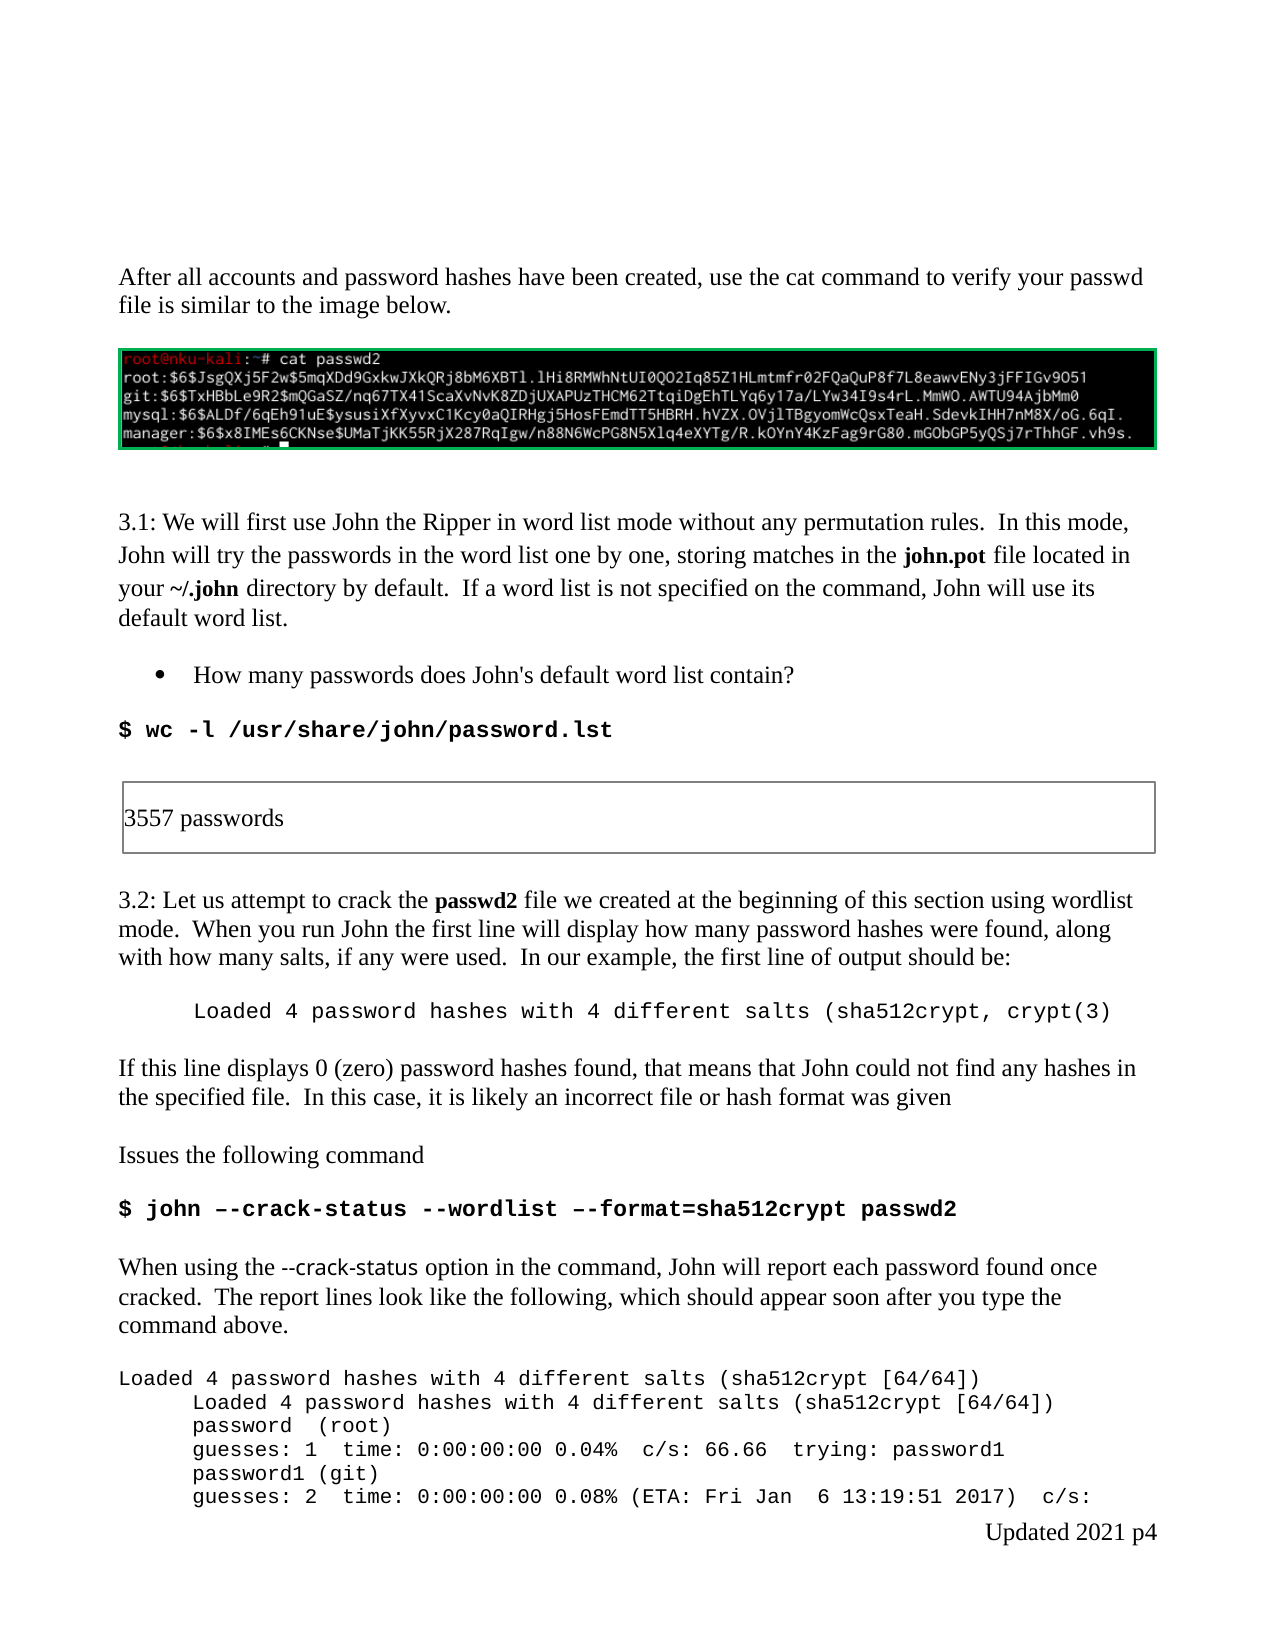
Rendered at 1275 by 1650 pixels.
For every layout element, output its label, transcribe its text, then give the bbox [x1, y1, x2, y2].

text Loaded 4 password hashes with 4 different salts (sha512crypt [64/64]) [118, 1368, 1157, 1392]
text $ john –-crack-status --wordlist –-format=sha512crypt passwd2 [118, 1197, 1157, 1223]
text password1 (git) [192, 1463, 1157, 1486]
text 3.1: We will first use John the Ripper in word list mode without any permutation rules. In this mode, John will try the passwords in the word list one by one, storing matches in the john.pot file located in your ~/.john directory by default. If a word list is not specified on the command, John will use its default word list. [118, 507, 1157, 632]
text If this line displays 0 (zero) password hashes found, that means that John could not find any hashes in the specified file. In this case, it is likely an incorrect file or hash format was given [118, 1053, 1157, 1111]
picture [121, 351, 1154, 447]
list How many passwords does John's default word list contain? [156, 661, 1157, 689]
text $ wc -l /usr/share/john/password.lst [118, 718, 1157, 744]
text When using the --crack-status option in the command, John will report each password found once cracked. The report lines look like the following, which should appear soon after you type the command above. [118, 1252, 1157, 1339]
text Loaded 4 password hashes with 4 different salts (sha512crypt, crypt(3) [118, 1000, 1157, 1025]
text After all accounts and password hashes have been created, use the cat command to verify your passwd file is similar to the image below. [118, 262, 1157, 319]
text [192, 1486, 1157, 1510]
text Loaded 4 password hashes with 4 different salts (sha512crypt [64/64]) [192, 1392, 1157, 1415]
text password (root) [192, 1415, 1157, 1439]
text guesses: 1 time: 0:00:00:00 0.04% c/s: 66.66 trying: password1 [192, 1439, 1157, 1463]
text 3.2: Let us attempt to crack the passwd2 file we created at the beginning of this section using wordlist mode. When you run John the first line will display how many password hashes were found, along with how many salts, if any were used. In our example, the first line of output should be: [118, 885, 1157, 971]
text Issues the following command [118, 1140, 1157, 1168]
